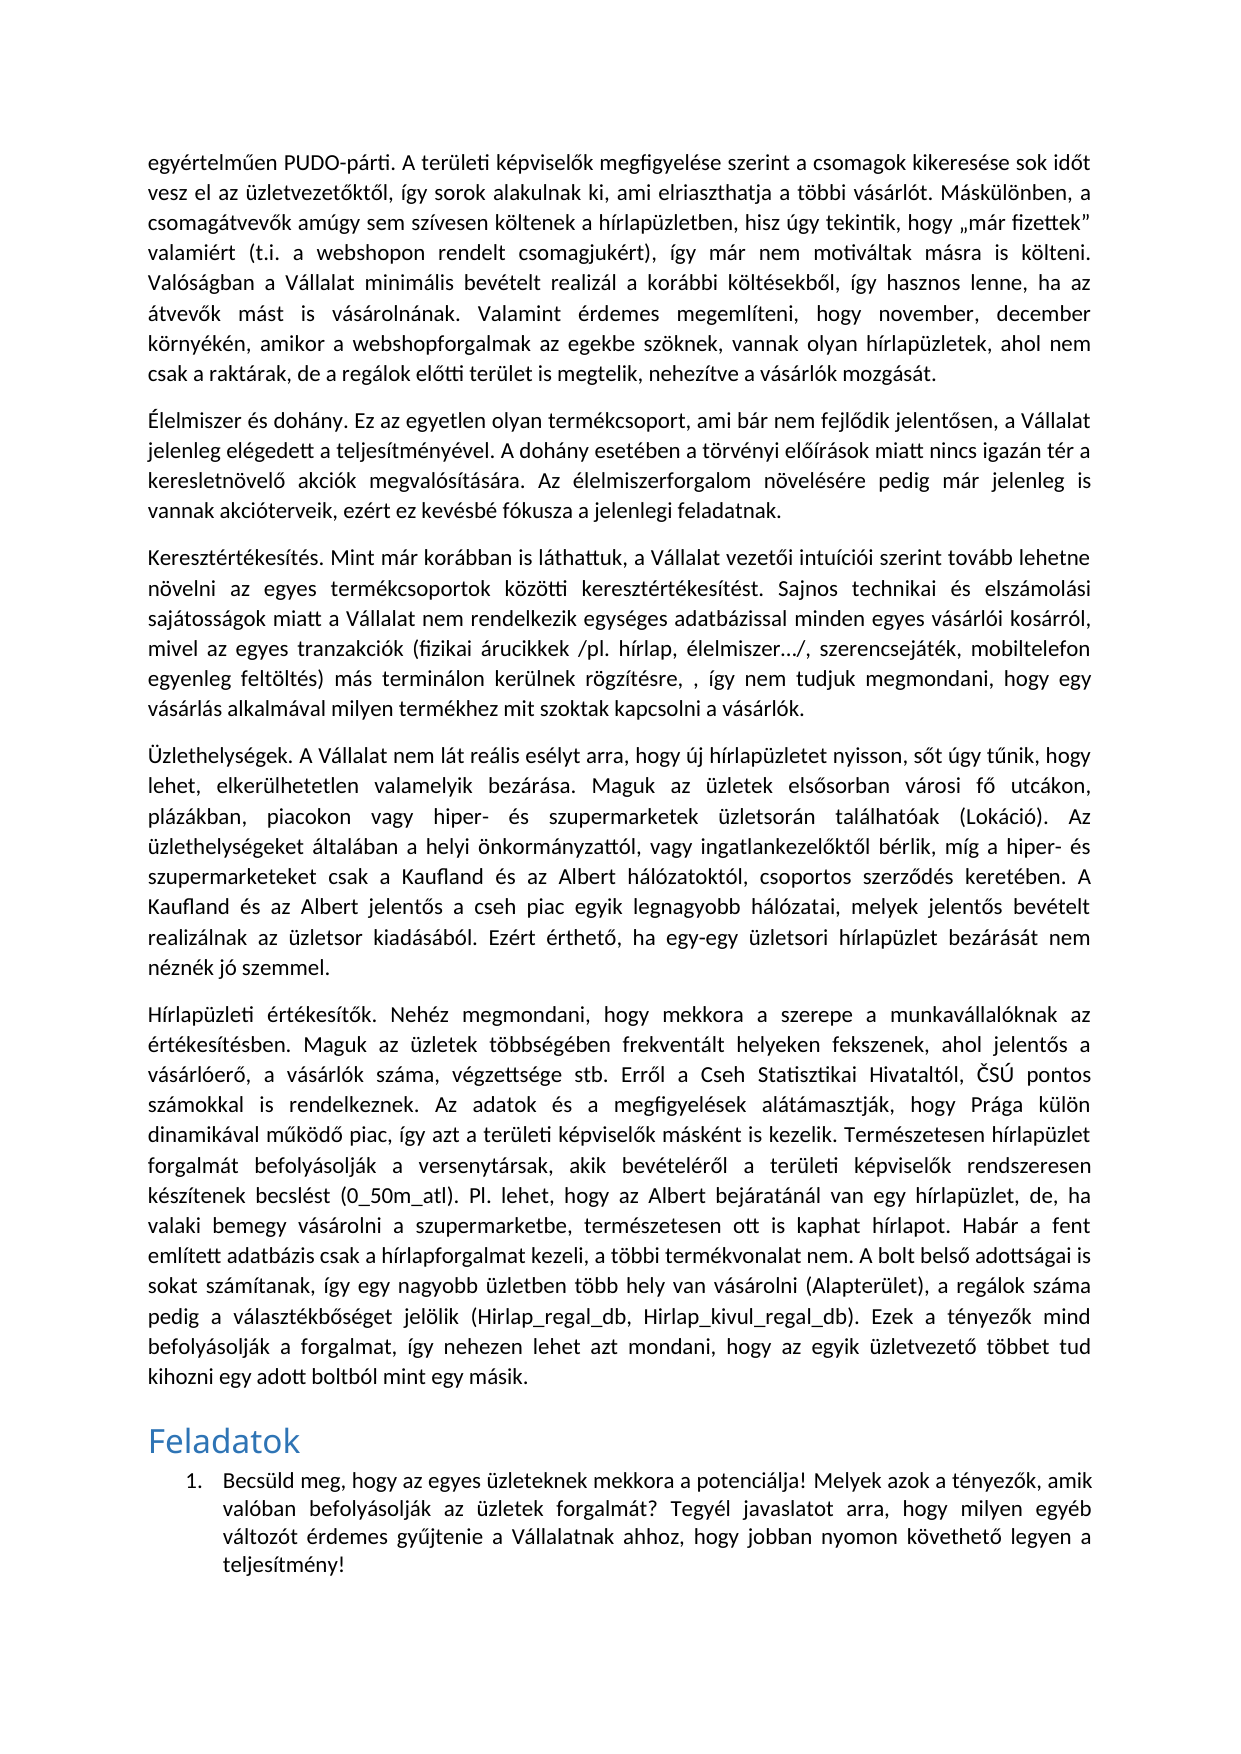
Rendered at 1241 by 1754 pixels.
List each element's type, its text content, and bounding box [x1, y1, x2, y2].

subtitle Feladatok [148, 1417, 1093, 1463]
text Üzlethelységek. A Vállalat nem lát reális esélyt arra, hogy új hírlapüzletet nyisson, sőt úgy tűnik, hogy lehet, elkerülhetetlen valamelyik bezárása. Maguk az üzletek elsősorban városi fő utcákon, plázákban, piacokon vagy hiper- és szupermarketek üzletsorán találhatóak (Lokáció). Az üzlethelységeket általában a helyi önkormányzattól, vagy ingatlankezelőktől bérlik, míg a hiper- és szupermarketeket csak a Kaufland és az Albert hálózatoktól, csoportos szerződés keretében. A Kaufland és az Albert jelentős a cseh piac egyik legnagyobb hálózatai, melyek jelentős bevételt realizálnak az üzletsor kiadásából. Ezért érthető, ha egy-egy üzletsori hírlapüzlet bezárását nem néznék jó szemmel. [148, 741, 1093, 981]
text Keresztértékesítés. Mint már korábban is láthattuk, a Vállalat vezetői intuíciói szerint tovább lehetne növelni az egyes termékcsoportok közötti keresztértékesítést. Sajnos technikai és elszámolási sajátosságok miatt a Vállalat nem rendelkezik egységes adatbázissal minden egyes vásárlói kosárról, mivel az egyes tranzakciók (fizikai árucikkek /pl. hírlap, élelmiszer…/, szerencsejáték, mobiltelefon egyenleg feltöltés) más terminálon kerülnek rögzítésre, , így nem tudjuk megmondani, hogy egy vásárlás alkalmával milyen termékhez mit szoktak kapcsolni a vásárlók. [148, 543, 1093, 722]
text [148, 148, 1093, 387]
list Becsüld meg, hogy az egyes üzleteknek mekkora a potenciálja! Melyek azok a tényezők, amik valóban befolyásolják az üzletek forgalmát? Tegyél javaslatot arra, hogy milyen egyéb változót érdemes gyűjtenie a Vállalatnak ahhoz, hogy jobban nyomon követhető legyen a teljesítmény! [185, 1466, 1093, 1578]
text Hírlapüzleti értékesítők. Nehéz megmondani, hogy mekkora a szerepe a munkavállalóknak az értékesítésben. Maguk az üzletek többségében frekventált helyeken fekszenek, ahol jelentős a vásárlóerő, a vásárlók száma, végzettsége stb. Erről a Cseh Statisztikai Hivataltól, ČSÚ pontos számokkal is rendelkeznek. Az adatok és a megfigyelések alátámasztják, hogy Prága külön dinamikával működő piac, így azt a területi képviselők másként is kezelik. Természetesen hírlapüzlet forgalmát befolyásolják a versenytársak, akik bevételéről a területi képviselők rendszeresen készítenek becslést (0_50m_atl). Pl. lehet, hogy az Albert bejáratánál van egy hírlapüzlet, de, ha valaki bemegy vásárolni a szupermarketbe, természetesen ott is kaphat hírlapot. Habár a fent említett adatbázis csak a hírlapforgalmat kezeli, a többi termékvonalat nem. A bolt belső adottságai is sokat számítanak, így egy nagyobb üzletben több hely van vásárolni (Alapterület), a regálok száma pedig a választékbőséget jelölik (Hirlap_regal_db, Hirlap_kivul_regal_db). Ezek a tényezők mind befolyásolják a forgalmat, így nehezen lehet azt mondani, hogy az egyik üzletvezető többet tud kihozni egy adott boltból mint egy másik. [148, 1000, 1093, 1390]
text Élelmiszer és dohány. Ez az egyetlen olyan termékcsoport, ami bár nem fejlődik jelentősen, a Vállalat jelenleg elégedett a teljesítményével. A dohány esetében a törvényi előírások miatt nincs igazán tér a keresletnövelő akciók megvalósítására. Az élelmiszerforgalom növelésére pedig már jelenleg is vannak akcióterveik, ezért ez kevésbé fókusza a jelenlegi feladatnak. [148, 406, 1093, 524]
